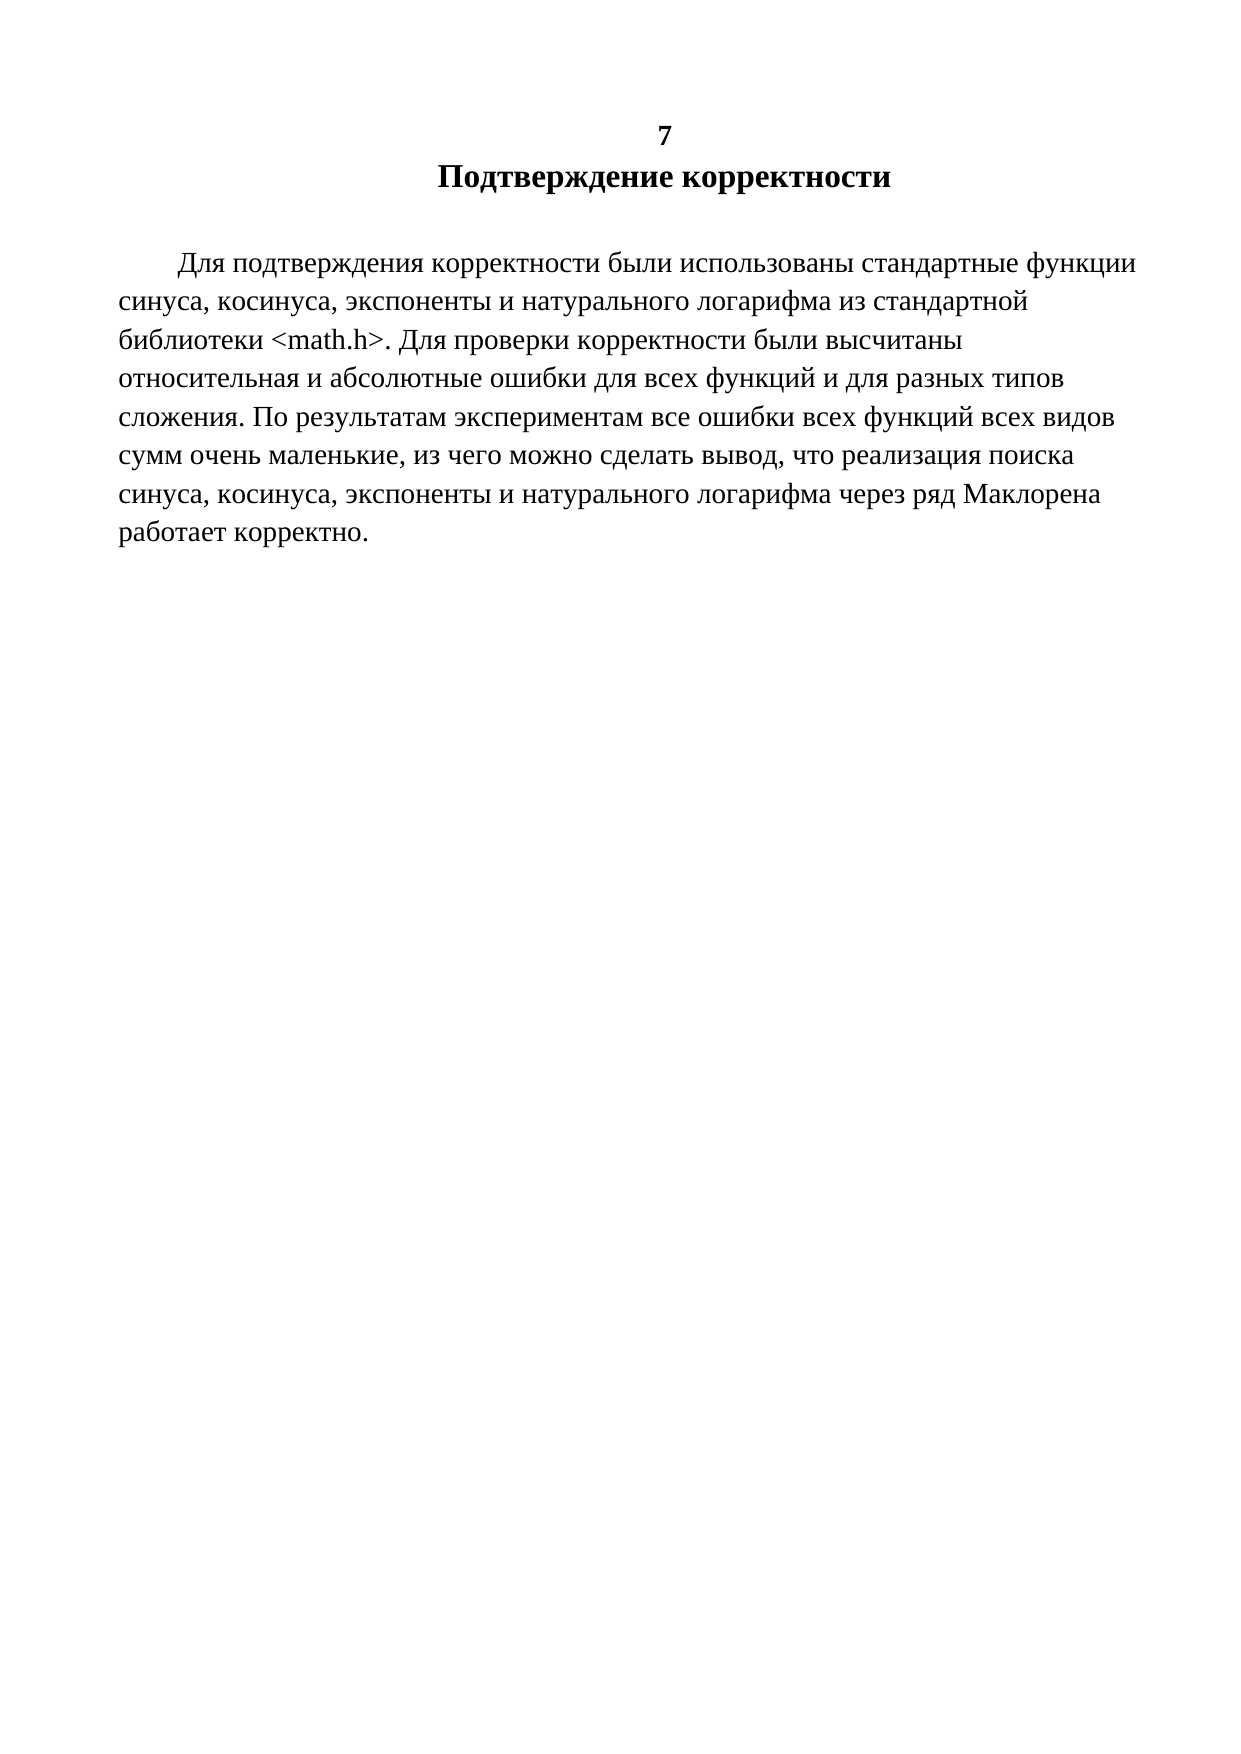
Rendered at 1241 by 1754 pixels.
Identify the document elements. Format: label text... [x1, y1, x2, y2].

text 7 [177, 118, 1152, 152]
text Для подтверждения корректности были использованы стандартные функции синуса, косинуса, экспоненты и натурального логарифма из стандартной библиотеки <math.h>. Для проверки корректности были высчитаны относительная и абсолютные ошибки для всех функций и для разных типов сложения. По результатам экспериментам все ошибки всех функций всех видов сумм очень маленькие, из чего можно сделать вывод, что реализация поиска синуса, косинуса, экспоненты и натурального логарифма через ряд Маклорена работает корректно. [118, 245, 1152, 548]
text Подтверждение корректности [118, 157, 1152, 195]
